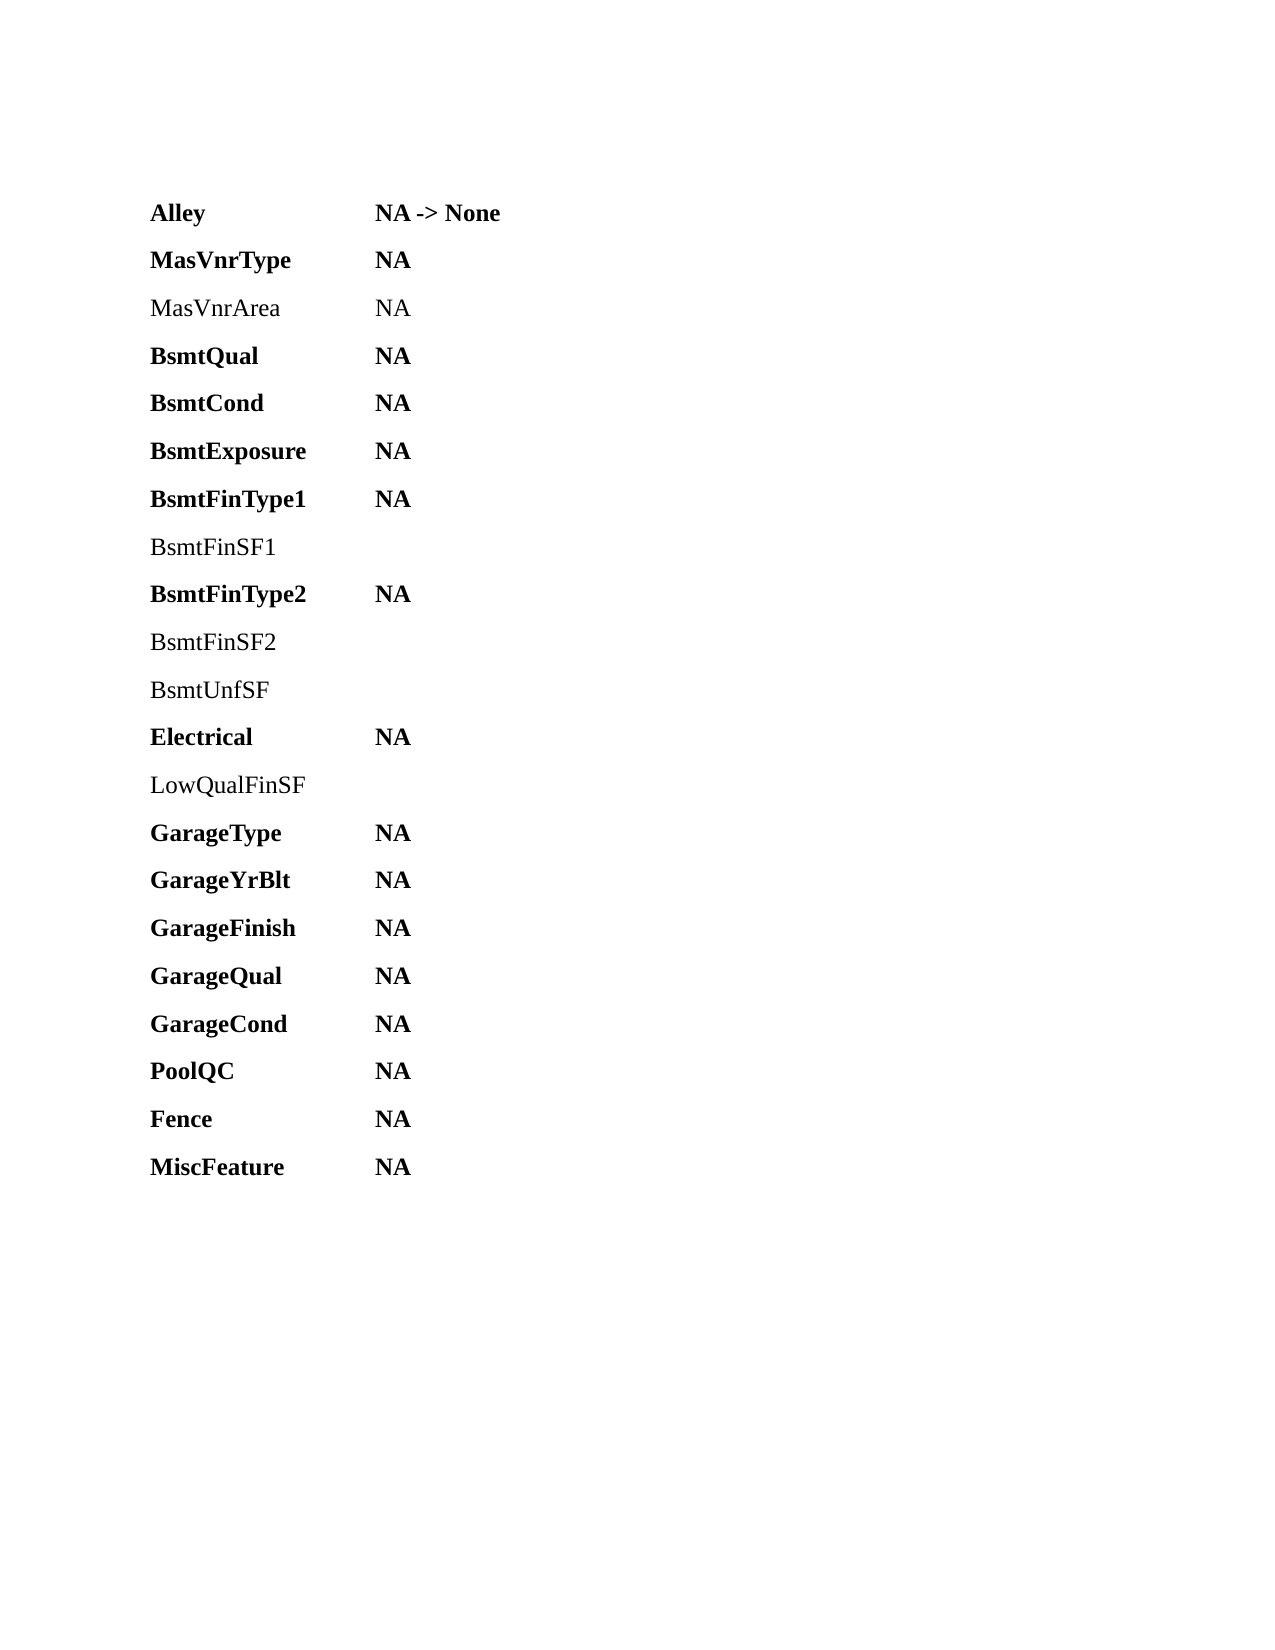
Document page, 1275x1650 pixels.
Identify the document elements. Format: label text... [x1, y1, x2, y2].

text PoolQC NA [150, 1056, 1125, 1085]
text Fence NA [150, 1104, 1125, 1133]
text BsmtFinSF1 [150, 532, 1125, 560]
text GarageQual NA [150, 961, 1125, 990]
text BsmtCond NA [150, 388, 1125, 417]
text LowQualFinSF [150, 770, 1125, 799]
text MiscFeature NA [150, 1152, 1125, 1181]
text BsmtFinType2 NA [150, 579, 1125, 608]
text Alley NA -> None [150, 198, 1125, 226]
text Electrical NA [150, 722, 1125, 751]
text GarageFinish NA [150, 913, 1125, 942]
text BsmtQual NA [150, 341, 1125, 369]
text GarageCond NA [150, 1009, 1125, 1037]
text GarageType NA [150, 818, 1125, 847]
text BsmtUnfSF [150, 675, 1125, 703]
text BsmtExposure NA [150, 436, 1125, 465]
text MasVnrType NA [150, 245, 1125, 274]
text GarageYrBlt NA [150, 866, 1125, 894]
text BsmtFinType1 NA [150, 484, 1125, 513]
text MasVnrArea NA [150, 293, 1125, 322]
text BsmtFinSF2 [150, 627, 1125, 656]
